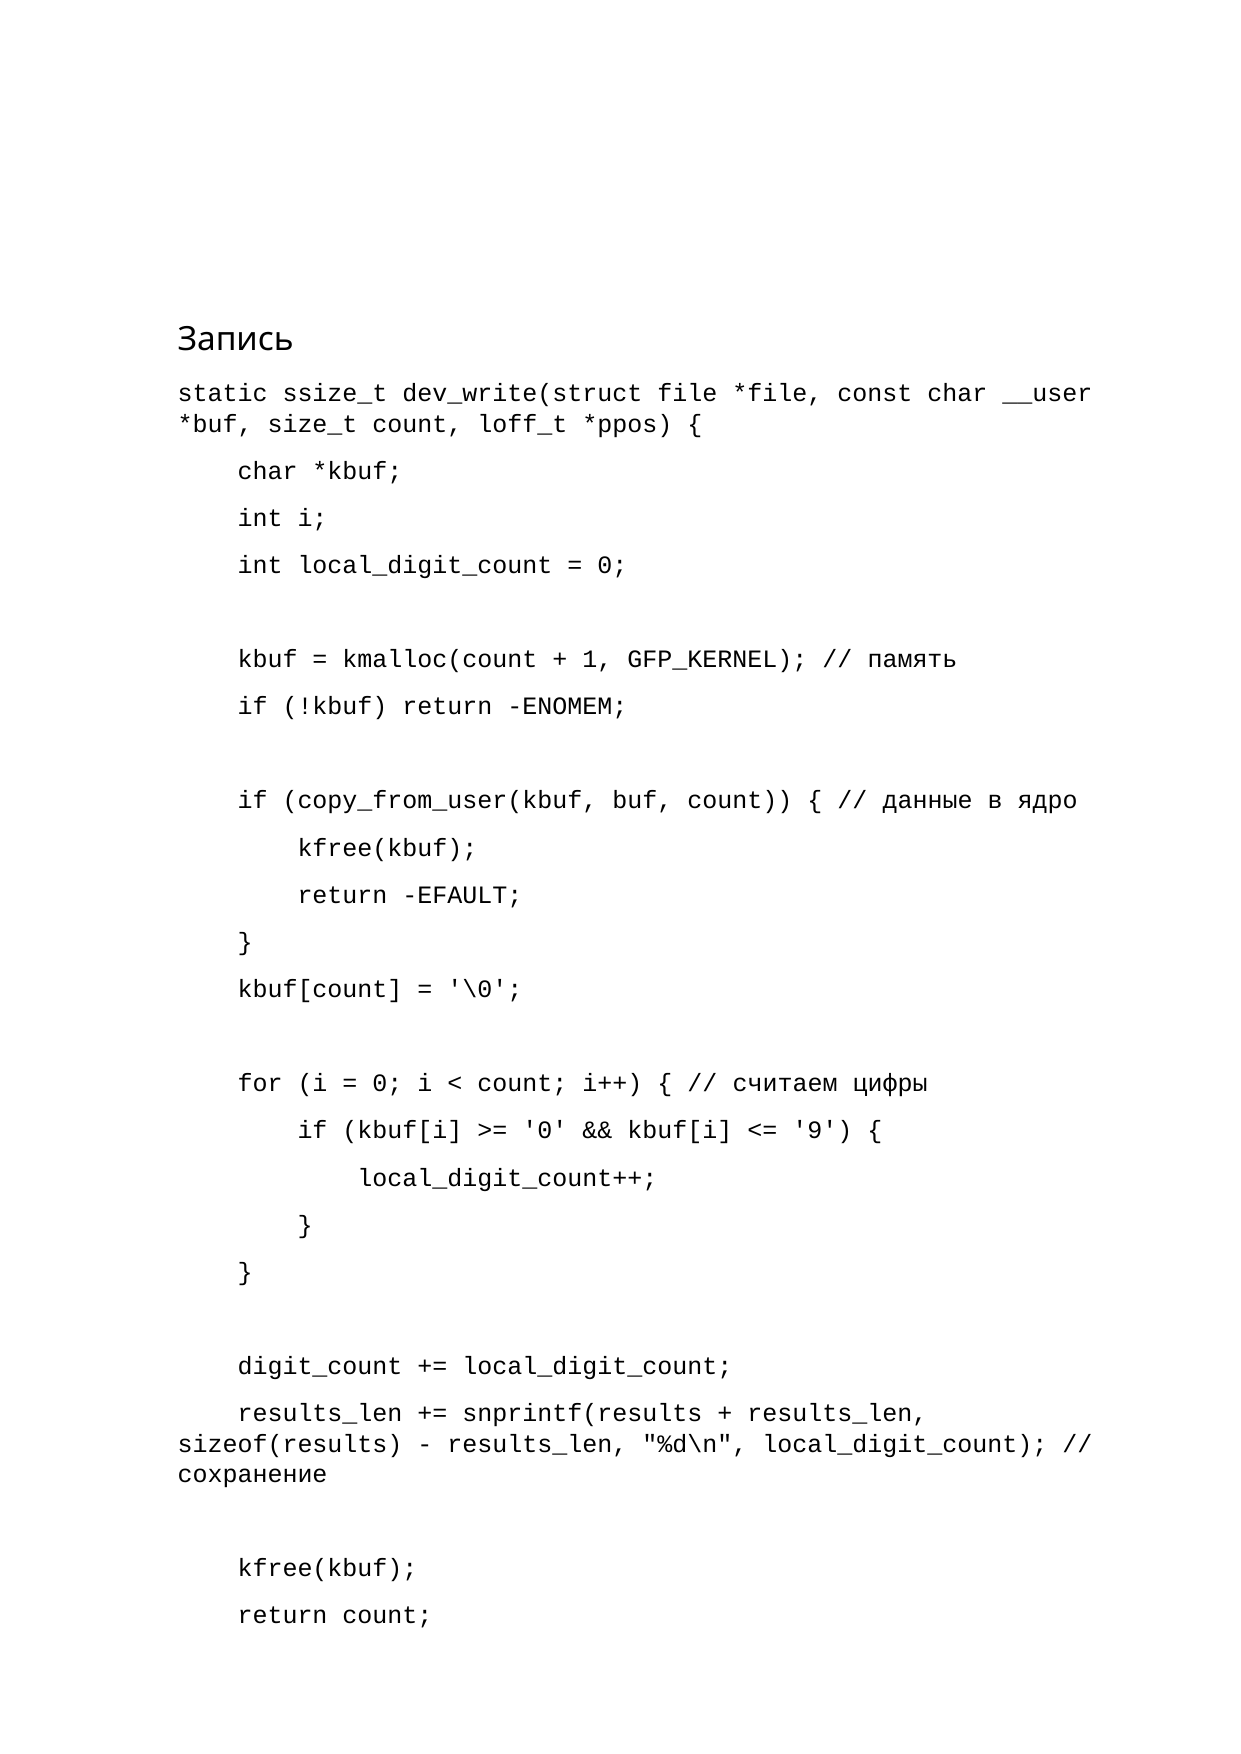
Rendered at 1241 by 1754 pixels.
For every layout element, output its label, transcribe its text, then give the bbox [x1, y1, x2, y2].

text int local_digit_count = 0; [177, 553, 1152, 581]
text local_digit_count++; [177, 1165, 1152, 1193]
text static ssize_t dev_write(struct file *file, const char __user *buf, size_t count, loff_t *ppos) { [177, 381, 1152, 439]
text } [177, 929, 1152, 958]
text return -EFAULT; [177, 882, 1152, 911]
text kfree(kbuf); [177, 835, 1152, 863]
text if (!kbuf) return -ENOMEM; [177, 694, 1152, 722]
text kbuf[count] = '\0'; [177, 977, 1152, 1005]
text if (kbuf[i] >= '0' && kbuf[i] <= '9') { [177, 1118, 1152, 1146]
text kfree(kbuf); [177, 1556, 1152, 1584]
text char *kbuf; [177, 458, 1152, 487]
text for (i = 0; i < count; i++) { // считаем цифры [177, 1071, 1152, 1099]
text if (copy_from_user(kbuf, buf, count)) { // данные в ядро [177, 788, 1152, 816]
text } [177, 1259, 1152, 1288]
text kbuf = kmalloc(count + 1, GFP_KERNEL); // память [177, 647, 1152, 675]
text results_len += snprintf(results + results_len, sizeof(results) - results_len, "%d\n", local_digit_count); // сохранение [177, 1401, 1152, 1490]
text return count; [177, 1603, 1152, 1631]
text Запись [177, 315, 1152, 360]
text } [177, 1212, 1152, 1241]
text int i; [177, 506, 1152, 534]
text digit_count += local_digit_count; [177, 1354, 1152, 1382]
